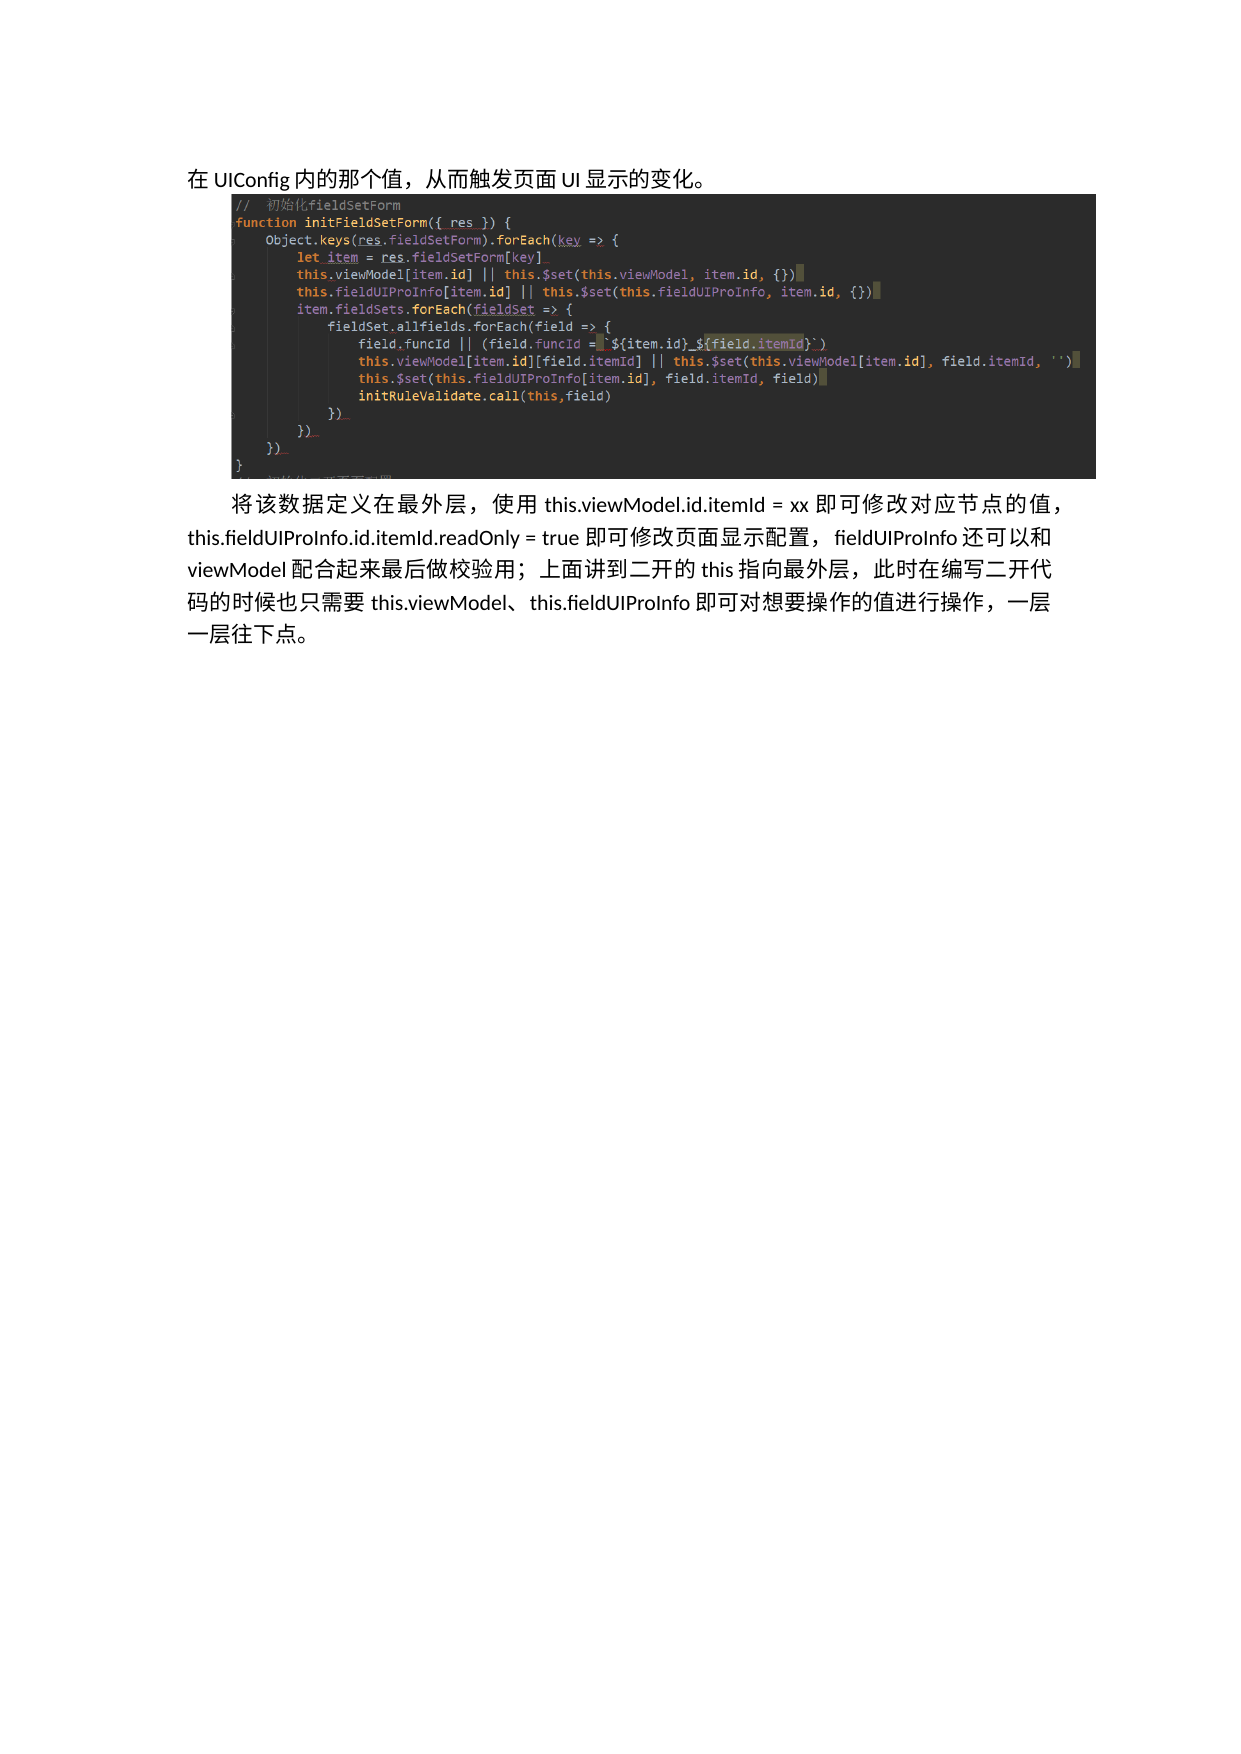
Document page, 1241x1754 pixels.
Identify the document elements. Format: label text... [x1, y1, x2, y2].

picture [231, 194, 1096, 479]
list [187, 162, 1053, 194]
text 将该数据定义在最外层，使用this.viewModel.id.itemId = xx即可修改对应节点的值，this.fieldUIProInfo.id.itemId.readOnly = true即可修改页面显示配置，fieldUIProInfo还可以和viewModel配合起来最后做校验用；上面讲到二开的this指向最外层，此时在编写二开代码的时候也只需要this.viewModel、this.fieldUIProInfo即可对想要操作的值进行操作，一层一层往下点。 [187, 487, 1053, 649]
